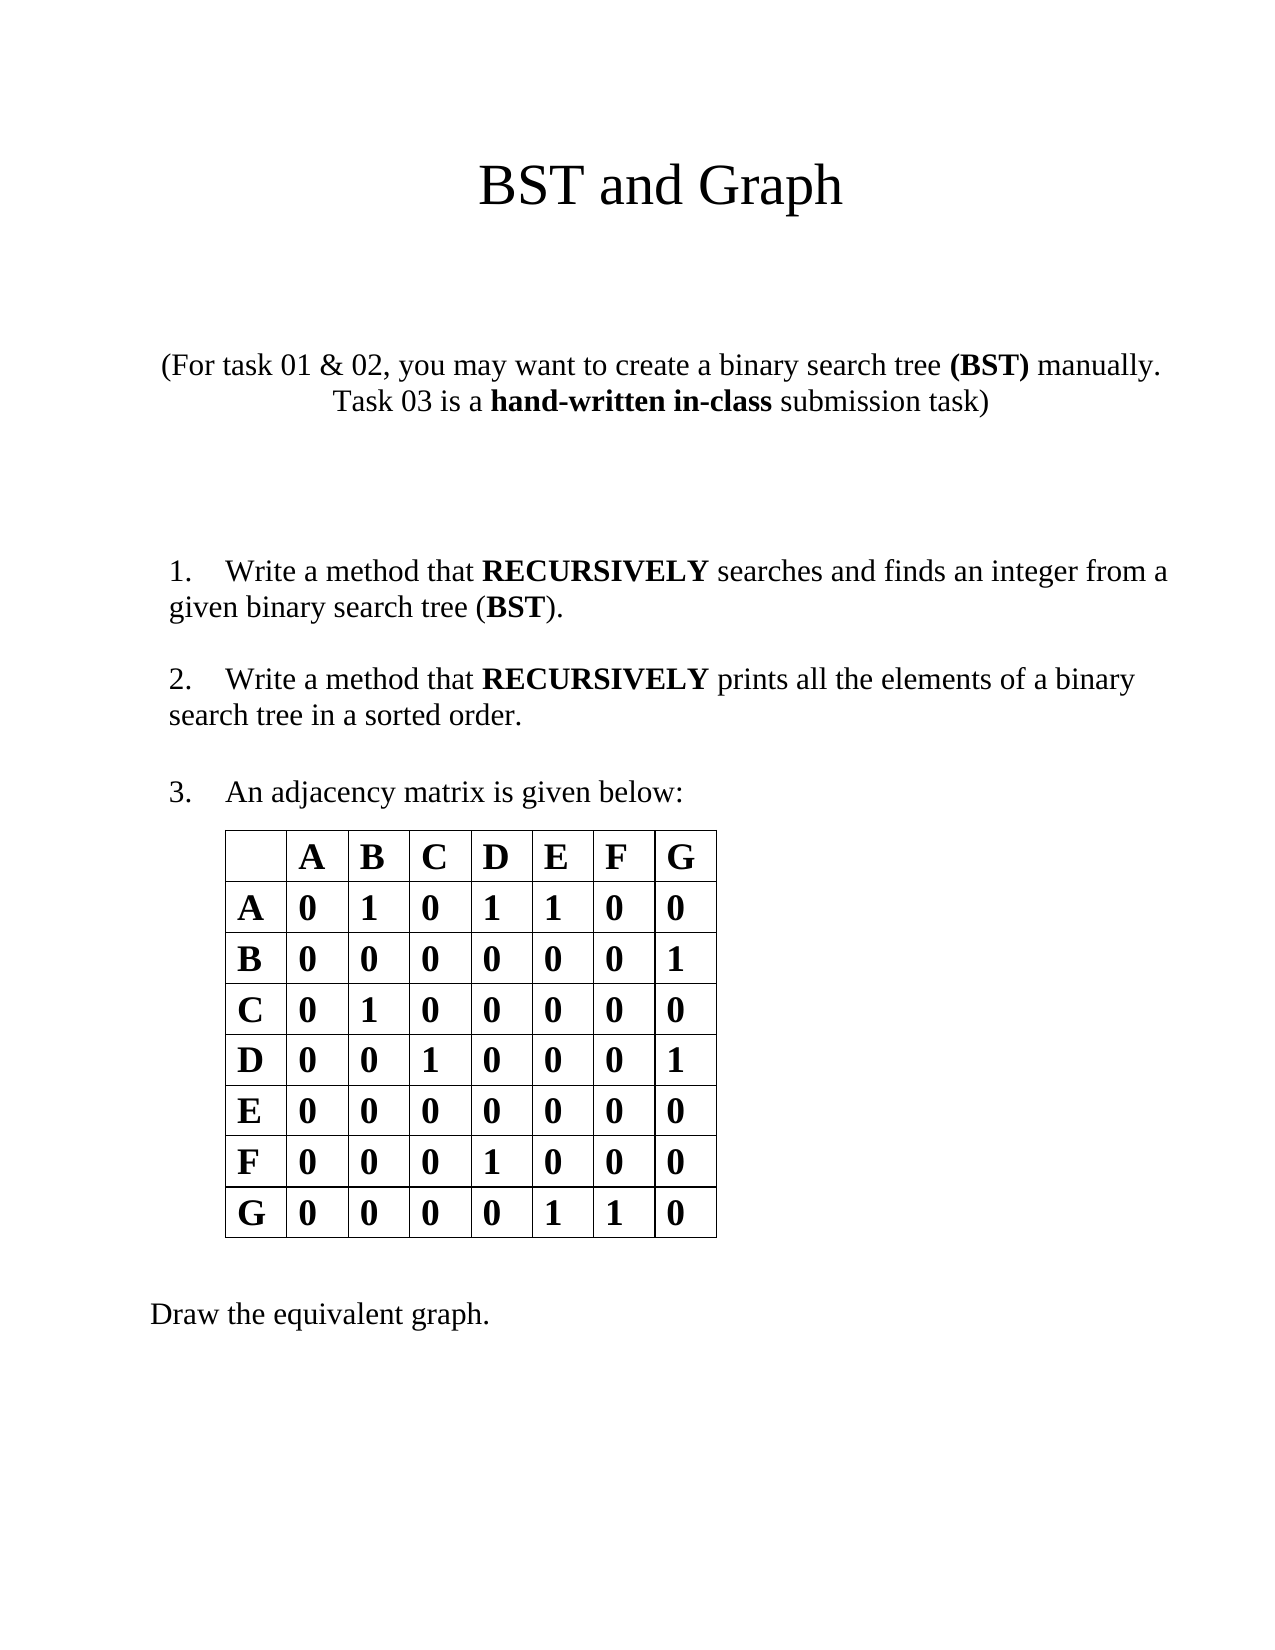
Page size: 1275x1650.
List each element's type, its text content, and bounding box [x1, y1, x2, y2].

table_cell 0 [594, 933, 654, 983]
table_cell 0 [410, 1188, 471, 1237]
table_header E [533, 831, 593, 881]
table_cell B [226, 933, 286, 983]
table_cell G [226, 1188, 286, 1237]
table_header F [594, 831, 654, 881]
table_cell 1 [533, 1188, 593, 1237]
table_cell 0 [349, 1136, 409, 1186]
table_cell 0 [472, 984, 532, 1033]
list Write a method that RECURSIVELY prints all the elements of a binary search tree in a sorted order. [169, 660, 1200, 732]
list An adjacency matrix is given below: [169, 773, 1200, 809]
table_header [226, 831, 286, 881]
table_cell 0 [410, 984, 471, 1033]
table_header D [472, 831, 532, 881]
table_cell C [226, 984, 286, 1033]
table_cell 0 [410, 882, 471, 932]
table_cell 1 [656, 933, 716, 983]
table_cell 0 [287, 1188, 348, 1237]
table_cell 0 [349, 933, 409, 983]
table_cell 0 [349, 1035, 409, 1084]
table_cell 0 [656, 1188, 716, 1237]
table_cell E [226, 1086, 286, 1135]
table_cell 1 [349, 984, 409, 1033]
table_cell 0 [410, 1086, 471, 1135]
table_cell 0 [349, 1086, 409, 1135]
table_cell 0 [656, 1136, 716, 1186]
table_cell 1 [533, 882, 593, 932]
table_cell 1 [656, 1035, 716, 1084]
text BST and Graph [75, 150, 1247, 217]
table_cell 0 [472, 1086, 532, 1135]
list Write a method that RECURSIVELY searches and finds an integer from a given binary search tree (BST). [169, 552, 1200, 624]
table_cell 0 [472, 933, 532, 983]
table_cell 0 [594, 1035, 654, 1084]
table_header G [656, 831, 716, 881]
table_header A [287, 831, 348, 881]
text (For task 01 & 02, you may want to create a binary search tree (BST) manually. [75, 346, 1247, 382]
table_cell 0 [533, 984, 593, 1033]
table_cell 0 [594, 1086, 654, 1135]
table_cell 1 [472, 882, 532, 932]
table_cell 0 [533, 1086, 593, 1135]
table_cell 0 [656, 882, 716, 932]
table_cell 0 [410, 933, 471, 983]
table_cell 0 [287, 933, 348, 983]
table_cell 1 [349, 882, 409, 932]
table_cell 0 [472, 1188, 532, 1237]
table_cell F [226, 1136, 286, 1186]
table_header C [410, 831, 471, 881]
table_cell 0 [594, 882, 654, 932]
text Task 03 is a hand-written in-class submission task) [75, 382, 1247, 418]
table_cell 0 [472, 1035, 532, 1084]
table_cell 0 [656, 1086, 716, 1135]
table_cell 0 [287, 984, 348, 1033]
table_cell A [226, 882, 286, 932]
table_cell 0 [594, 984, 654, 1033]
table_cell 0 [533, 933, 593, 983]
table_cell 0 [533, 1136, 593, 1186]
table_cell 0 [287, 882, 348, 932]
table_cell 0 [349, 1188, 409, 1237]
table_cell 1 [410, 1035, 471, 1084]
table_cell 0 [410, 1136, 471, 1186]
table_cell 0 [533, 1035, 593, 1084]
table_cell 0 [287, 1086, 348, 1135]
table_cell 0 [594, 1136, 654, 1186]
table_cell 1 [594, 1188, 654, 1237]
table_cell D [226, 1035, 286, 1084]
table_cell 0 [287, 1035, 348, 1084]
table_header B [349, 831, 409, 881]
table_cell 0 [287, 1136, 348, 1186]
table_cell 1 [472, 1136, 532, 1186]
text Draw the equivalent graph. [150, 1295, 1200, 1331]
table_cell 0 [656, 984, 716, 1033]
